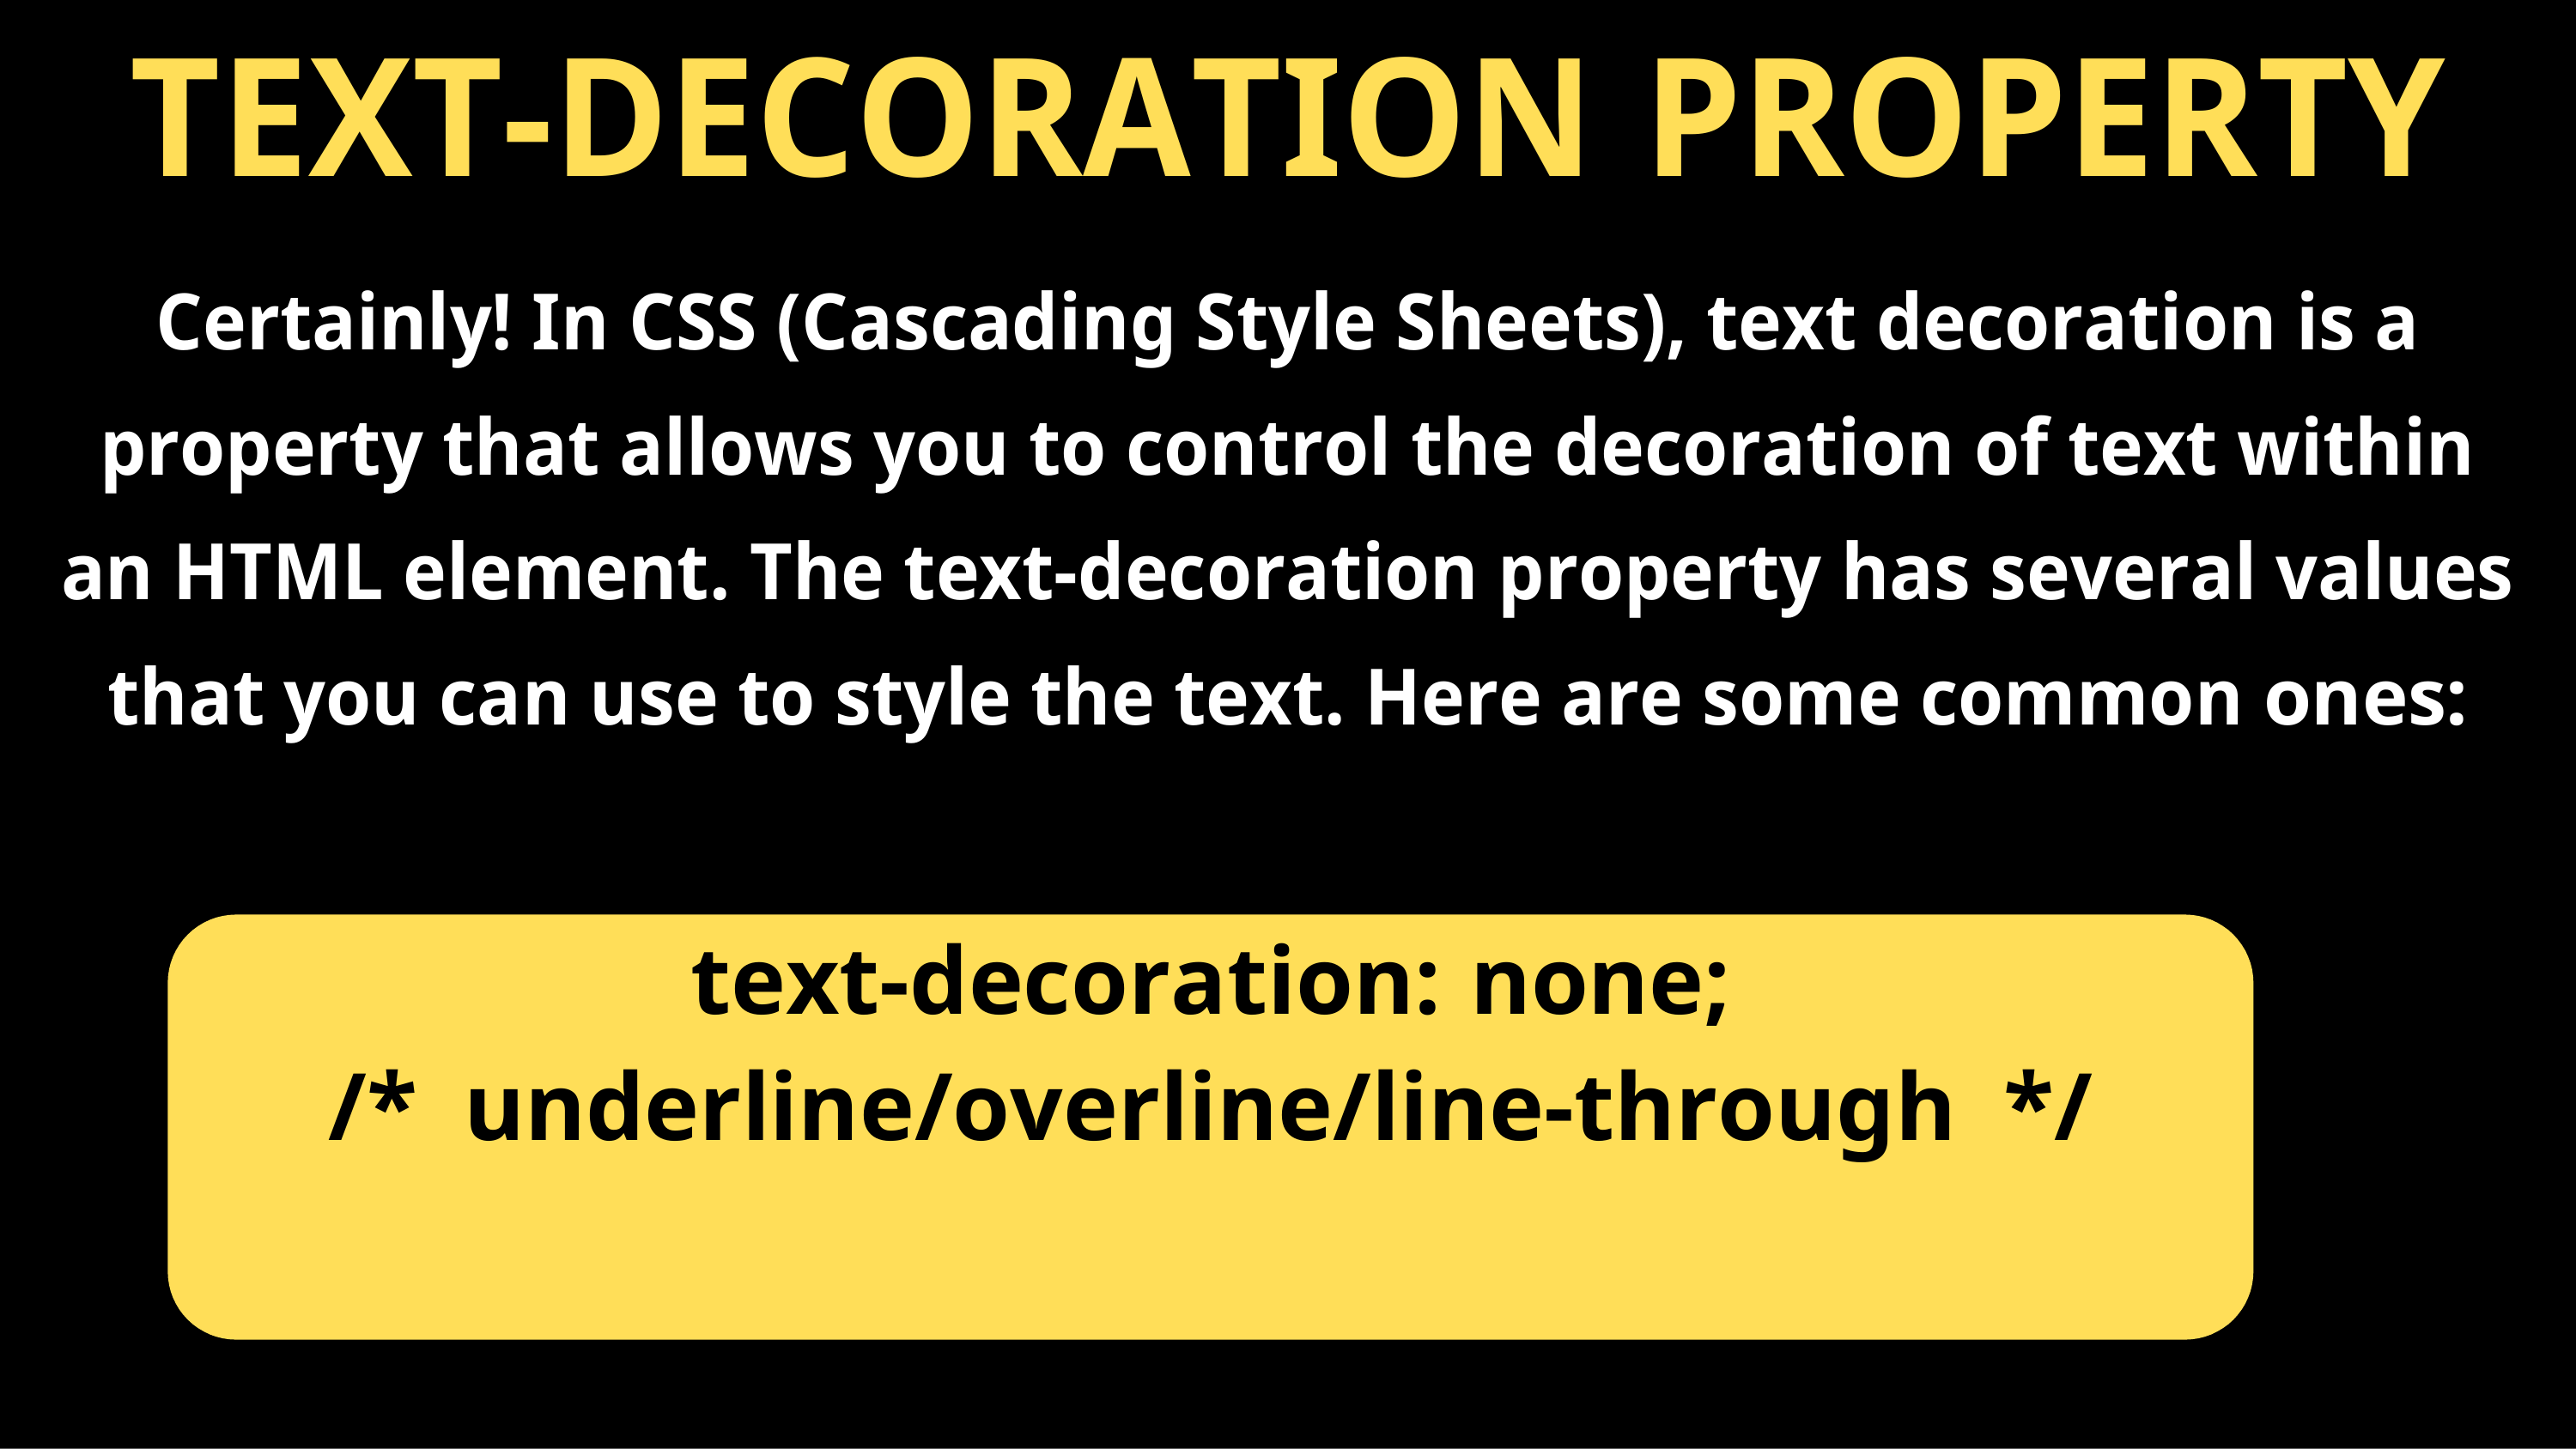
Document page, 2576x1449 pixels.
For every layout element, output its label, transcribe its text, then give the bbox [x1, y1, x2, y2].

text Certainly! In CSS (Cascading Style Sheets), text decoration is a property that allows you to control the decoration of text within an HTML element. The text-decoration property has several values that you can use to style the text. Here are some common ones: [53, 267, 2523, 748]
subtitle TEXT-DECORATION PROPERTY [15, 0, 2561, 224]
